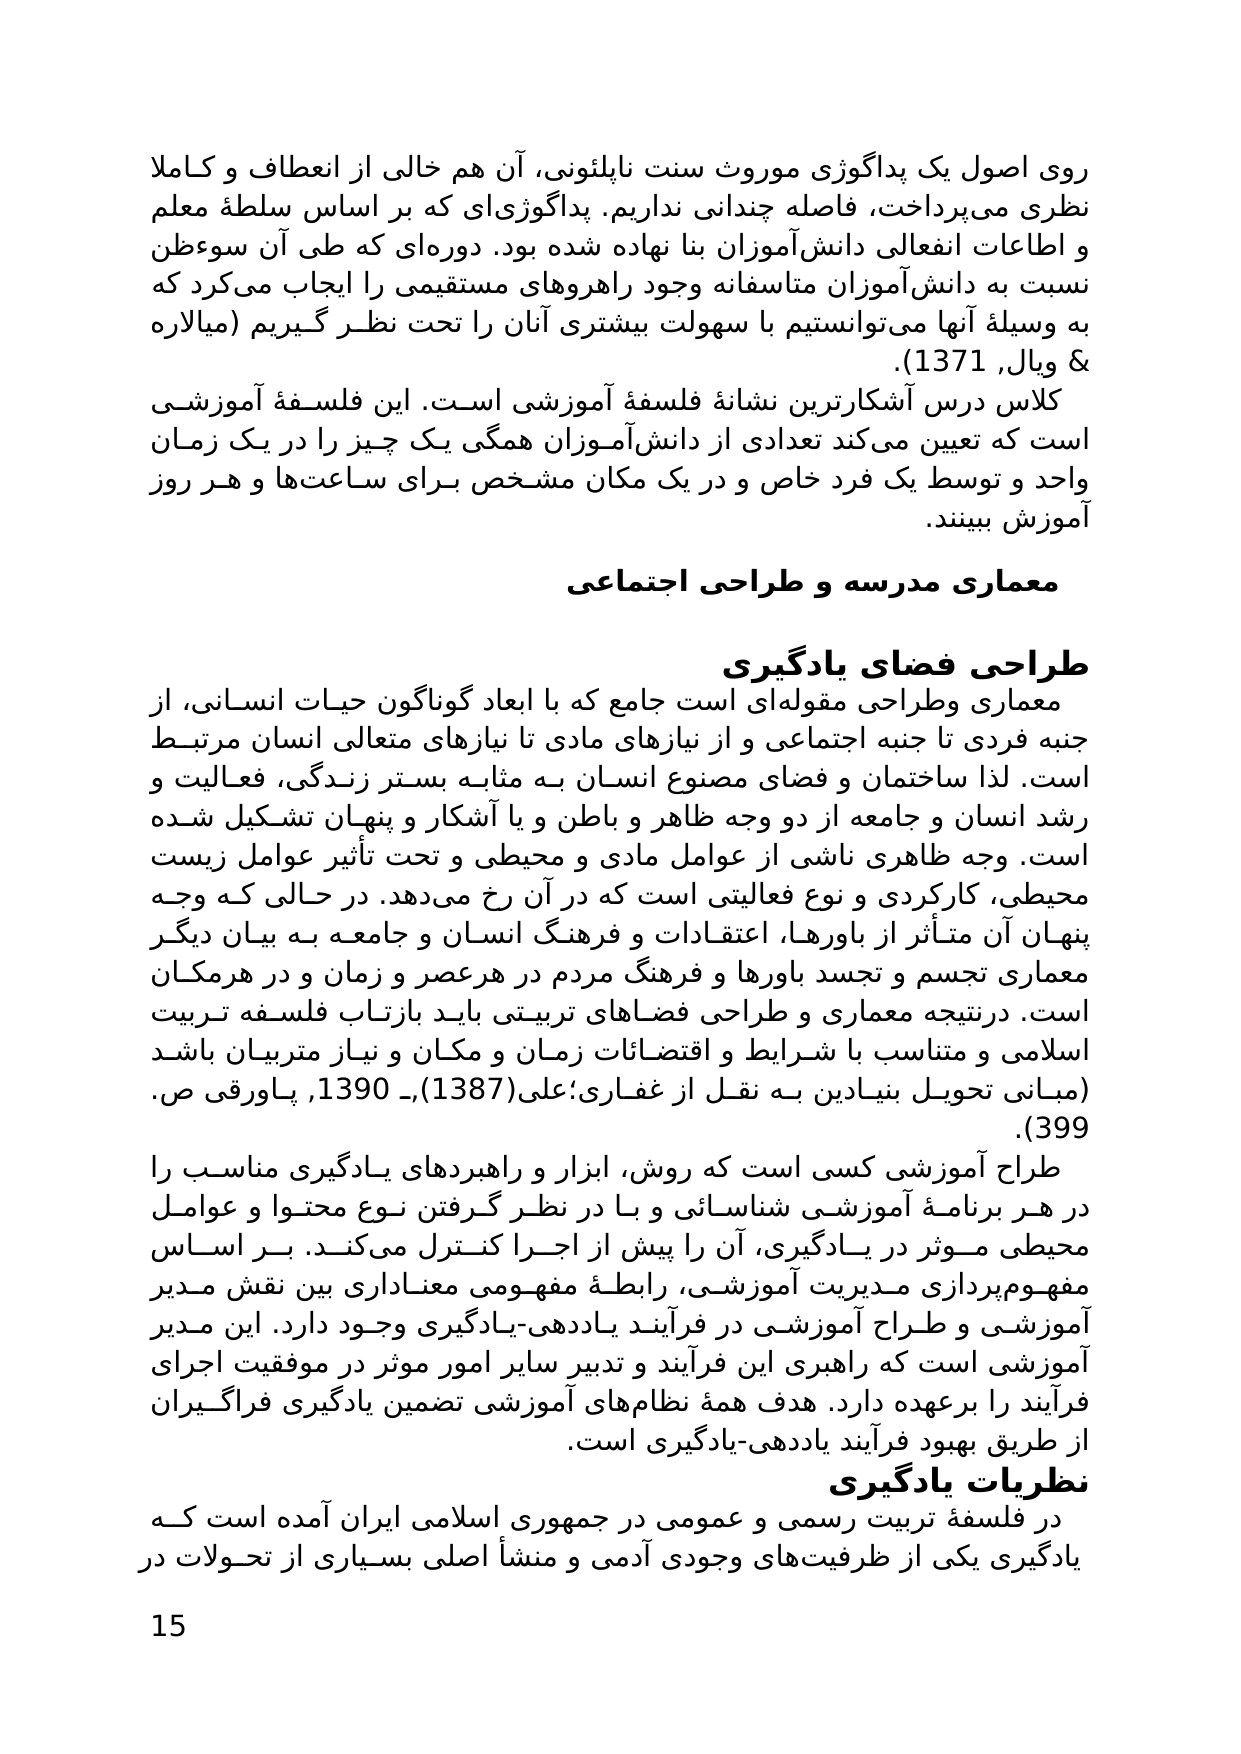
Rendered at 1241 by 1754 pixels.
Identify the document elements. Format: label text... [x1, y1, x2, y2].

subtitle معماری مدرسه و طراحی اجتماعی [150, 564, 1090, 598]
text معماری وطراحی مقوله‌ای است جامع كه با ابعاد گوناگون حیات انسانی، از جنبه فردی تا جنبه اجتماعی و از نیازهای مادی تا نیازهای متعالی انسان مرتبط است. لذا ساختمان و فضای مصنوع انسان به مثابه بستر زندگی، فعالیت و رشد انسان و جامعه از دو وجه ظاهر و باطن و یا آشكار و پنهان تشكیل شده است. وجه ظاهری ناشی از عوامل مادی و محیطی و تحت تأثیر عوامل زیست محیطی، كاركردی و نوع فعالیتی است که در آن رخ می‌دهد. در حالی كه وجه پنهان آن متأثر از باورها، اعتقادات و فرهنگ انسان و جامعه به بیان دیگر معماری تجسم و تجسد باورها و فرهنگ مردم در هرعصر و زمان و در هرمکان است. درنتیجه معماری و طراحی فضاهای تربیتی باید بازتاب فلسفه تربیت اسلامی و متناسب با شرایط و اقتضائات زمان و مكان و نیاز متربیان باشد (مبانی تحویل بنیادین به نقل از غفاری؛علی(1387), 1390, پاورقی ص. 399). [150, 683, 1090, 1145]
title نظریات یادگیری [150, 1462, 1090, 1501]
text کلاس درس آشکارترین نشانۀ فلسفۀ آموزشی است. این فلسفۀ آموزشی است که تعیین می‌کند تعدادی از دانش‌آموزان همگی یک چیز را در یک زمان واحد و توسط یک فرد خاص و در یک مکان مشخص برای ساعت‌ها و هر روز آموزش ببینند. [150, 384, 1090, 534]
title طراحی فضای یادگیری [150, 644, 1090, 683]
